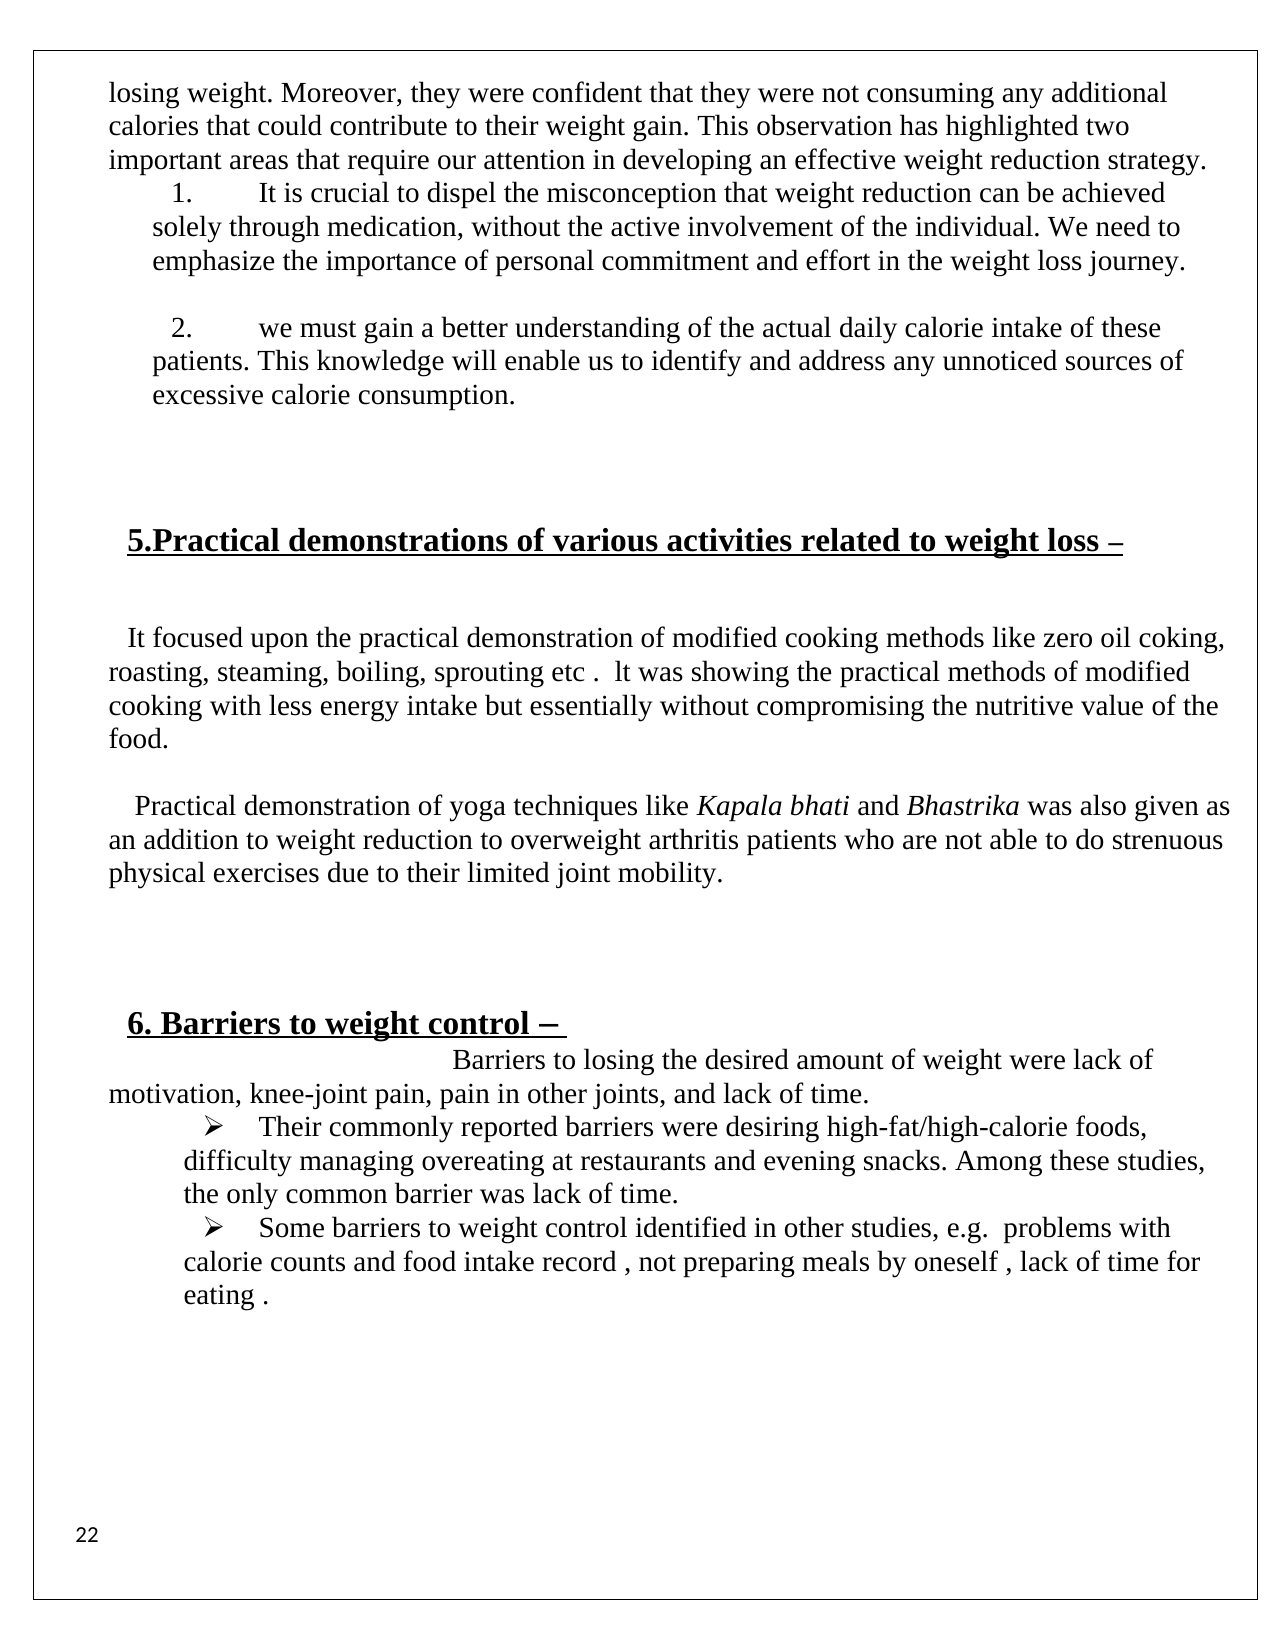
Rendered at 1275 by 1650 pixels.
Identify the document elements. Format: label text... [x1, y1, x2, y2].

text Practical demonstration of yoga techniques like Kapala bhati and Bhastrika was also given as an addition to weight reduction to overweight arthritis patients who are not able to do strenuous physical exercises due to their limited joint mobility. [108, 788, 1233, 889]
text Barriers to losing the desired amount of weight were lack of motivation, knee-joint pain, pain in other joints, and lack of time. [108, 1042, 1233, 1109]
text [108, 75, 1233, 176]
text 6. Barriers to weight control – [108, 999, 1233, 1042]
text 5.Practical demonstrations of various activities related to weight loss – [108, 521, 1233, 559]
list Their commonly reported barriers were desiring high-fat/high-calorie foods, difficulty managing overeating at restaurants and evening snacks. Among these studies, the only common barrier was lack of time. [183, 1109, 1233, 1210]
list we must gain a better understanding of the actual daily calorie intake of these patients. This knowledge will enable us to identify and address any unnoticed sources of excessive calorie consumption. [152, 310, 1233, 410]
text It focused upon the practical demonstration of modified cooking methods like zero oil coking, roasting, steaming, boiling, sprouting etc . lt was showing the practical methods of modified cooking with less energy intake but essentially without compromising the nutritive value of the food. [108, 621, 1233, 755]
list Some barriers to weight control identified in other studies, e.g. problems with calorie counts and food intake record , not preparing meals by oneself , lack of time for eating . [183, 1210, 1233, 1311]
list It is crucial to dispel the misconception that weight reduction can be achieved solely through medication, without the active involvement of the individual. We need to emphasize the importance of personal commitment and effort in the weight loss journey. [152, 176, 1233, 276]
